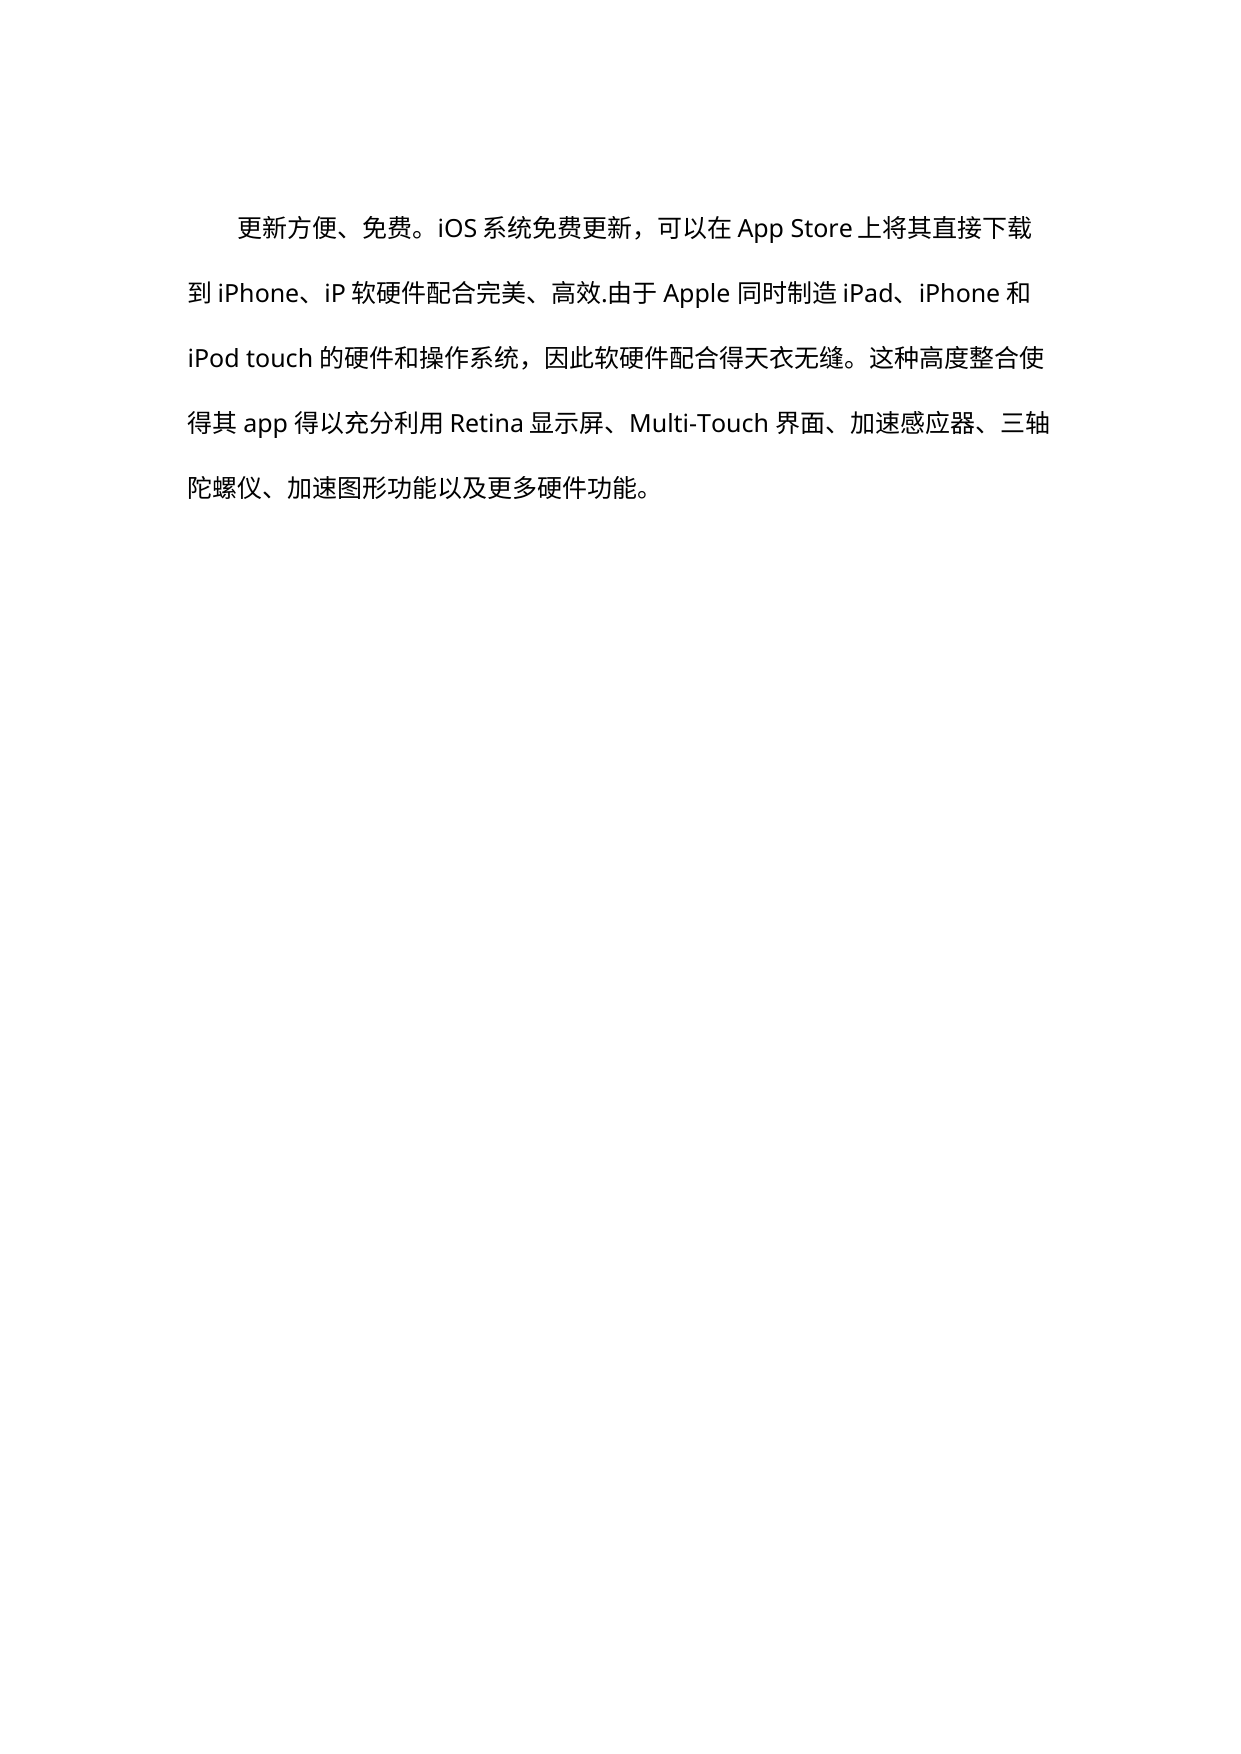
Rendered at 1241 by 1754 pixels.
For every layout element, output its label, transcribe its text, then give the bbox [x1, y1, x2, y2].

text 更新方便、免费。iOS系统免费更新，可以在App Store上将其直接下载到iPhone、iP软硬件配合完美、高效.由于 Apple 同时制造 iPad、iPhone 和 iPod touch 的硬件和操作系统，因此软硬件配合得天衣无缝。这种高度整合使得其 app 得以充分利用Retina显示屏、Multi-Touch 界面、加速感应器、三轴陀螺仪、加速图形功能以及更多硬件功能。 [187, 194, 1053, 519]
